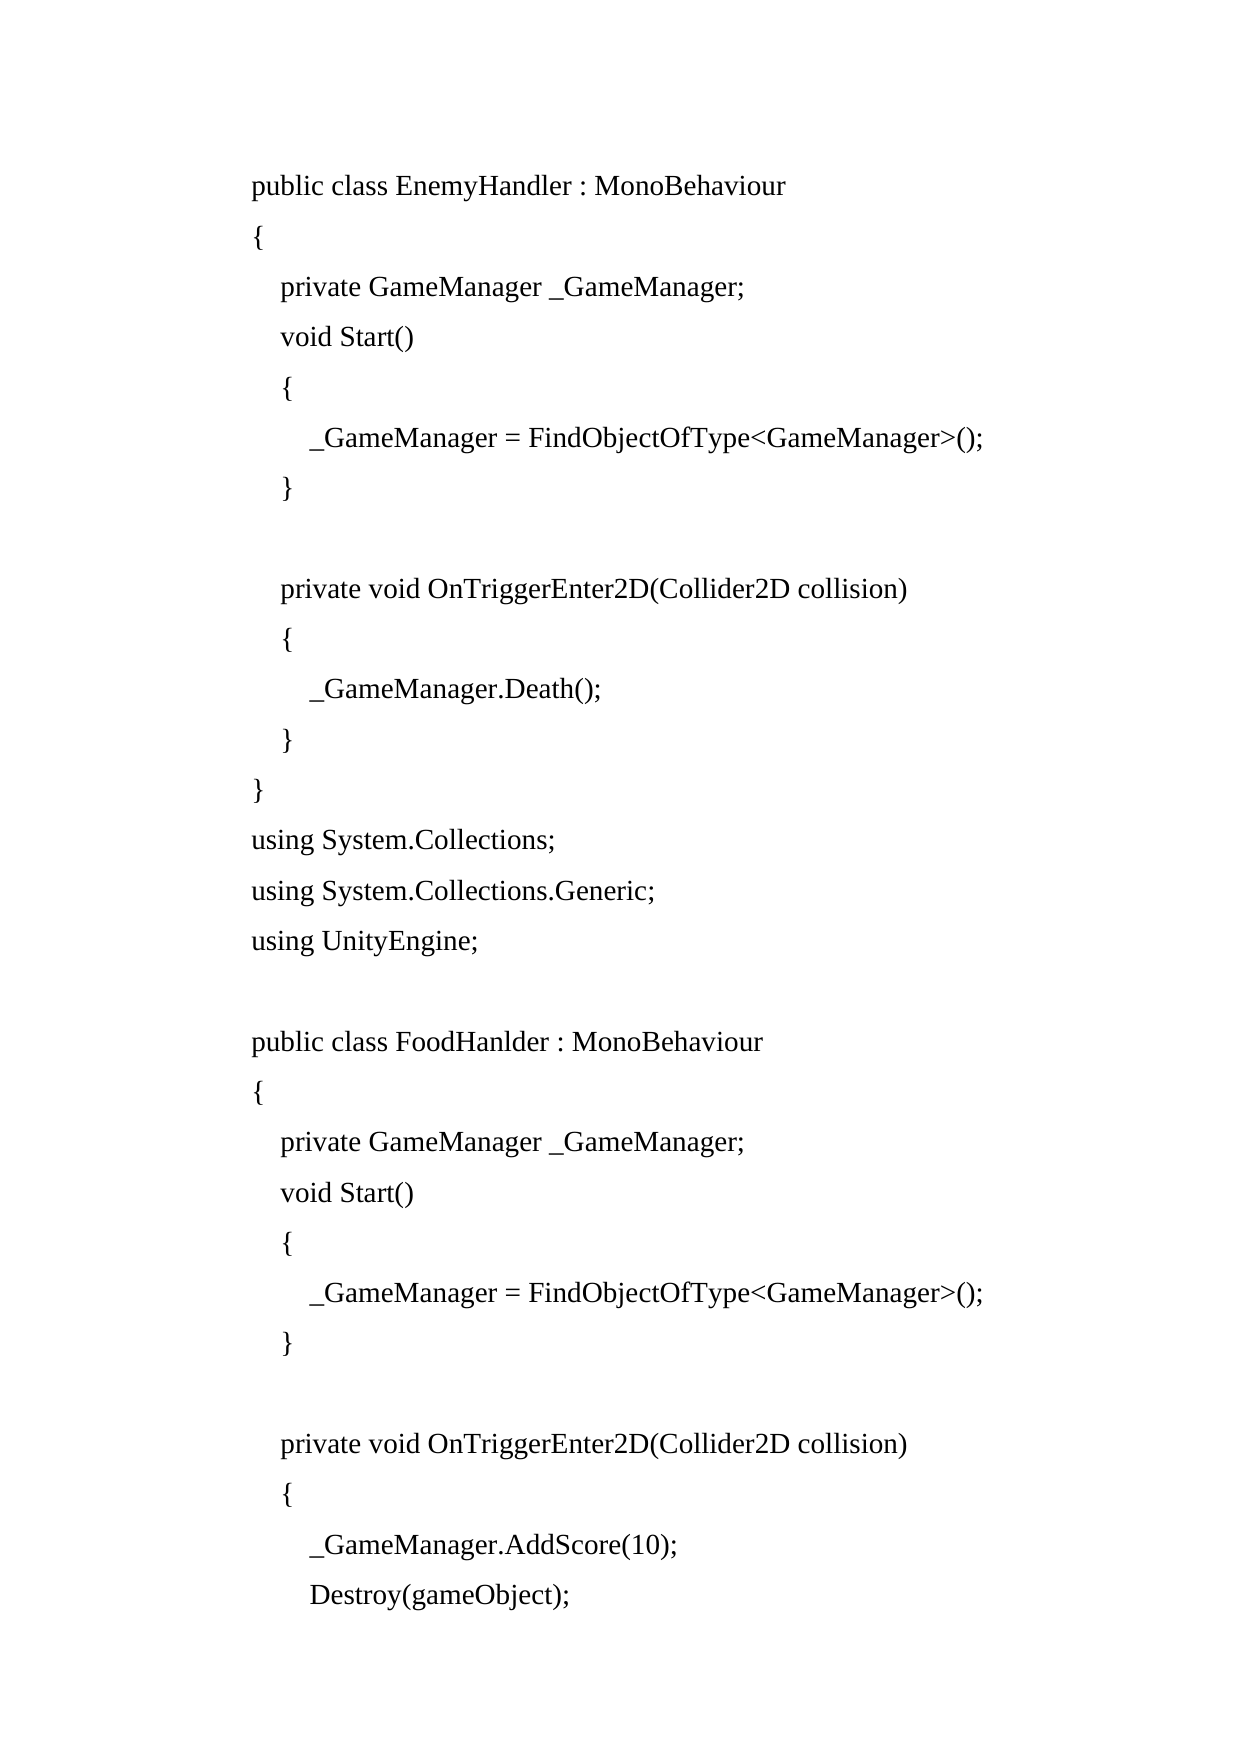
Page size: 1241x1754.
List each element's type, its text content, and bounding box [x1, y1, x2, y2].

text private void OnTriggerEnter2D(Collider2D collision) [177, 1426, 1152, 1460]
text { [177, 1477, 1152, 1510]
text using System.Collections.Generic; [177, 873, 1152, 906]
text private void OnTriggerEnter2D(Collider2D collision) [177, 571, 1152, 604]
text _GameManager = FindObjectOfType<GameManager>(); [177, 1275, 1152, 1309]
text private GameManager _GameManager; [177, 1124, 1152, 1158]
text Destroy(gameObject); [177, 1577, 1152, 1611]
text } [177, 470, 1152, 504]
text { [177, 621, 1152, 655]
text public class FoodHanlder : MonoBehaviour [177, 1024, 1152, 1057]
text using System.Collections; [177, 822, 1152, 856]
text void Start() [177, 319, 1152, 353]
text _GameManager.Death(); [177, 672, 1152, 705]
text { [177, 1074, 1152, 1108]
text } [177, 1326, 1152, 1359]
text { [177, 370, 1152, 403]
text public class EnemyHandler : MonoBehaviour [177, 168, 1152, 202]
text using UnityEngine; [177, 923, 1152, 957]
text } [177, 772, 1152, 806]
text private GameManager _GameManager; [177, 269, 1152, 303]
text _GameManager.AddScore(10); [177, 1527, 1152, 1560]
text { [177, 1225, 1152, 1258]
text { [177, 219, 1152, 252]
text void Start() [177, 1175, 1152, 1208]
text _GameManager = FindObjectOfType<GameManager>(); [177, 420, 1152, 453]
text } [177, 722, 1152, 755]
